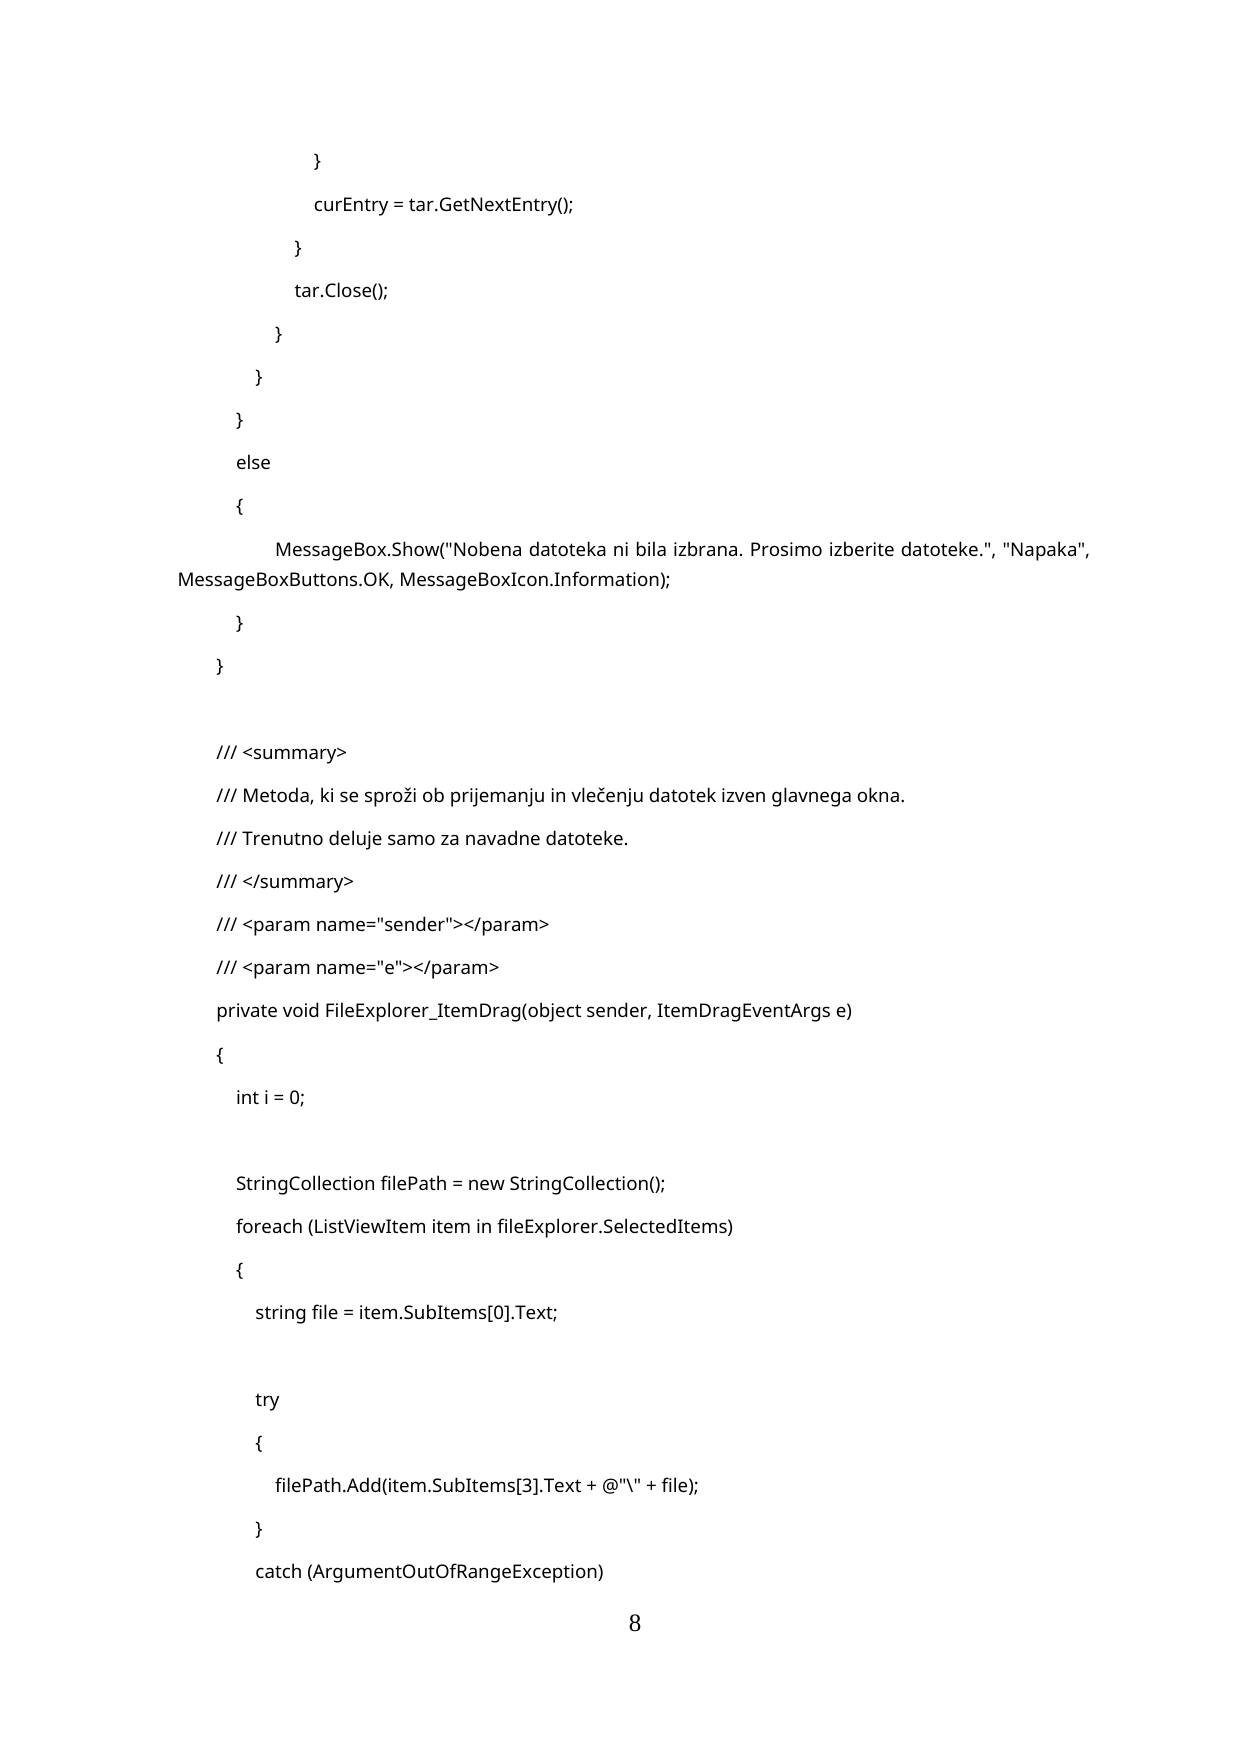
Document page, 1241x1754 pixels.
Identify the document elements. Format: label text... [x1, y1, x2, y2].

text } [177, 406, 1092, 432]
text } [177, 148, 1092, 173]
text private void FileExplorer_ItemDrag(object sender, ItemDragEventArgs e) [177, 998, 1092, 1023]
text { [177, 1256, 1092, 1282]
text curEntry = tar.GetNextEntry(); [177, 191, 1092, 216]
text } [177, 363, 1092, 389]
text /// Trenutno deluje samo za navadne datoteke. [177, 825, 1092, 851]
text string file = item.SubItems[0].Text; [177, 1299, 1092, 1325]
text } [177, 234, 1092, 259]
text } [177, 609, 1092, 635]
text filePath.Add(item.SubItems[3].Text + @"\" + file); [177, 1472, 1092, 1498]
text catch (ArgumentOutOfRangeException) [177, 1558, 1092, 1584]
text /// <param name="sender"></param> [177, 911, 1092, 937]
text { [177, 1041, 1092, 1066]
text MessageBox.Show("Nobena datoteka ni bila izbrana. Prosimo izberite datoteke.", "Napaka", MessageBoxButtons.OK, MessageBoxIcon.Information); [177, 536, 1092, 592]
text /// </summary> [177, 868, 1092, 894]
text } [177, 1515, 1092, 1541]
text /// <summary> [177, 739, 1092, 764]
text foreach (ListViewItem item in fileExplorer.SelectedItems) [177, 1213, 1092, 1239]
text /// Metoda, ki se sproži ob prijemanju in vlečenju datotek izven glavnega okna. [177, 782, 1092, 808]
text { [177, 493, 1092, 518]
text } [177, 320, 1092, 346]
text try [177, 1386, 1092, 1411]
text else [177, 449, 1092, 475]
text /// <param name="e"></param> [177, 954, 1092, 980]
text StringCollection filePath = new StringCollection(); [177, 1170, 1092, 1196]
text int i = 0; [177, 1084, 1092, 1109]
text { [177, 1429, 1092, 1454]
text } [177, 653, 1092, 678]
text tar.Close(); [177, 277, 1092, 303]
